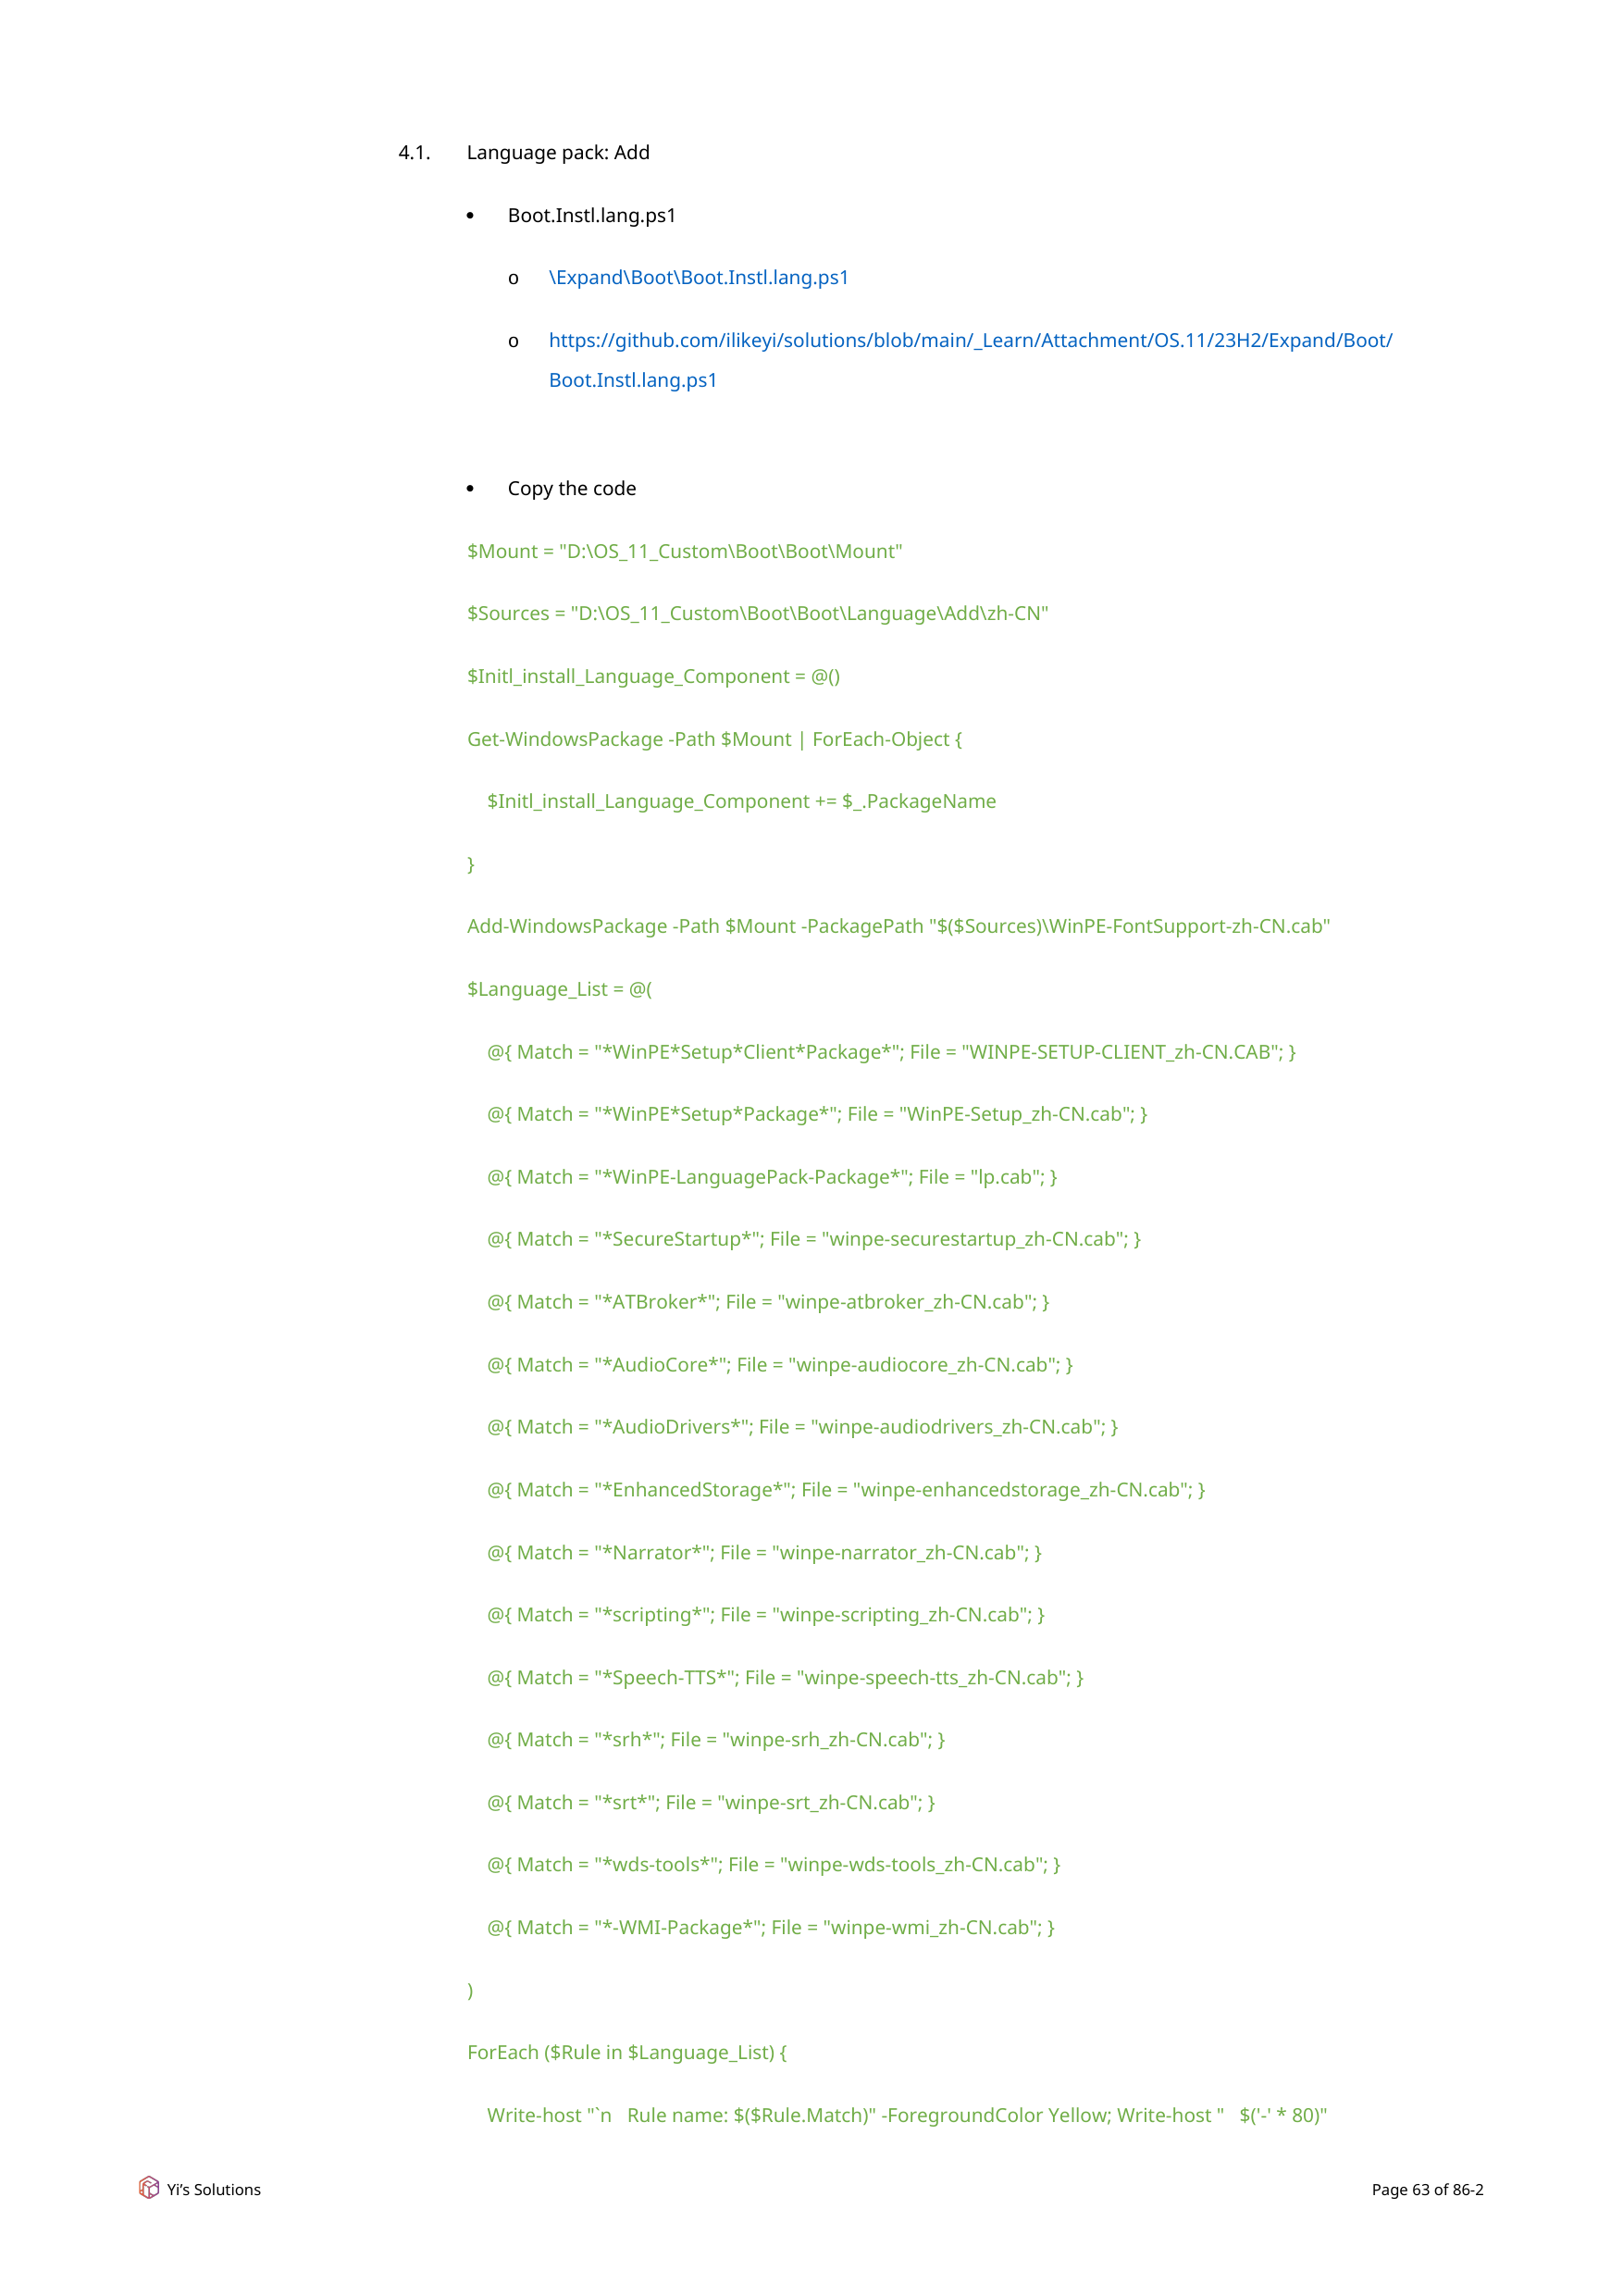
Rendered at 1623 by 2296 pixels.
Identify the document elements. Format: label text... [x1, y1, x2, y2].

text @{ Match = "*Speech-TTS*"; File = "winpe-speech-tts_zh-CN.cab"; } [467, 1664, 1484, 1690]
text $Initl_install_Language_Component += $_.PackageName [467, 788, 1484, 814]
subtitle Language pack: Add [399, 139, 1484, 165]
text } [467, 850, 1484, 876]
text @{ Match = "*Narrator*"; File = "winpe-narrator_zh-CN.cab"; } [467, 1539, 1484, 1565]
text $Mount = "D:\OS_11_Custom\Boot\Boot\Mount" [467, 538, 1484, 564]
list Boot.Instl.lang.ps1 [466, 202, 1484, 228]
text @{ Match = "*AudioCore*"; File = "winpe-audiocore_zh-CN.cab"; } [467, 1351, 1484, 1377]
text @{ Match = "*EnhancedStorage*"; File = "winpe-enhancedstorage_zh-CN.cab"; } [467, 1476, 1484, 1502]
text @{ Match = "*wds-tools*"; File = "winpe-wds-tools_zh-CN.cab"; } [467, 1852, 1484, 1878]
text @{ Match = "*AudioDrivers*"; File = "winpe-audiodrivers_zh-CN.cab"; } [467, 1413, 1484, 1440]
text @{ Match = "*WinPE*Setup*Client*Package*"; File = "WINPE-SETUP-CLIENT_zh-CN.CAB"; } [467, 1038, 1484, 1064]
text @{ Match = "*srt*"; File = "winpe-srt_zh-CN.cab"; } [467, 1789, 1484, 1815]
picture [139, 2176, 159, 2199]
text @{ Match = "*WinPE-LanguagePack-Package*"; File = "lp.cab"; } [467, 1163, 1484, 1189]
text @{ Match = "*scripting*"; File = "winpe-scripting_zh-CN.cab"; } [467, 1601, 1484, 1628]
text @{ Match = "*srh*"; File = "winpe-srh_zh-CN.cab"; } [467, 1726, 1484, 1753]
list \Expand\Boot\Boot.Instl.lang.ps1 [508, 264, 1484, 291]
text @{ Match = "*-WMI-Package*"; File = "winpe-wmi_zh-CN.cab"; } [467, 1914, 1484, 1941]
text $Initl_install_Language_Component = @() [467, 663, 1484, 689]
text ) [467, 1977, 1484, 2003]
text $Language_List = @( [467, 975, 1484, 1002]
text @{ Match = "*ATBroker*"; File = "winpe-atbroker_zh-CN.cab"; } [467, 1288, 1484, 1315]
text ForEach ($Rule in $Language_List) { [467, 2039, 1484, 2066]
list Copy the code [466, 475, 1484, 502]
text @{ Match = "*SecureStartup*"; File = "winpe-securestartup_zh-CN.cab"; } [467, 1225, 1484, 1252]
list https://github.com/ilikeyi/solutions/blob/main/_Learn/Attachment/OS.11/23H2/Expand/Boot/Boot.Instl.lang.ps1 [508, 327, 1484, 392]
text @{ Match = "*WinPE*Setup*Package*"; File = "WinPE-Setup_zh-CN.cab"; } [467, 1100, 1484, 1127]
text Write-host "`n Rule name: $($Rule.Match)" -ForegroundColor Yellow; Write-host " $('-' * 80)" [467, 2102, 1484, 2128]
text Get-WindowsPackage -Path $Mount | ForEach-Object { [467, 726, 1484, 751]
text Add-WindowsPackage -Path $Mount -PackagePath "$($Sources)\WinPE-FontSupport-zh-CN.cab" [467, 913, 1484, 939]
text $Sources = "D:\OS_11_Custom\Boot\Boot\Language\Add\zh-CN" [467, 600, 1484, 627]
